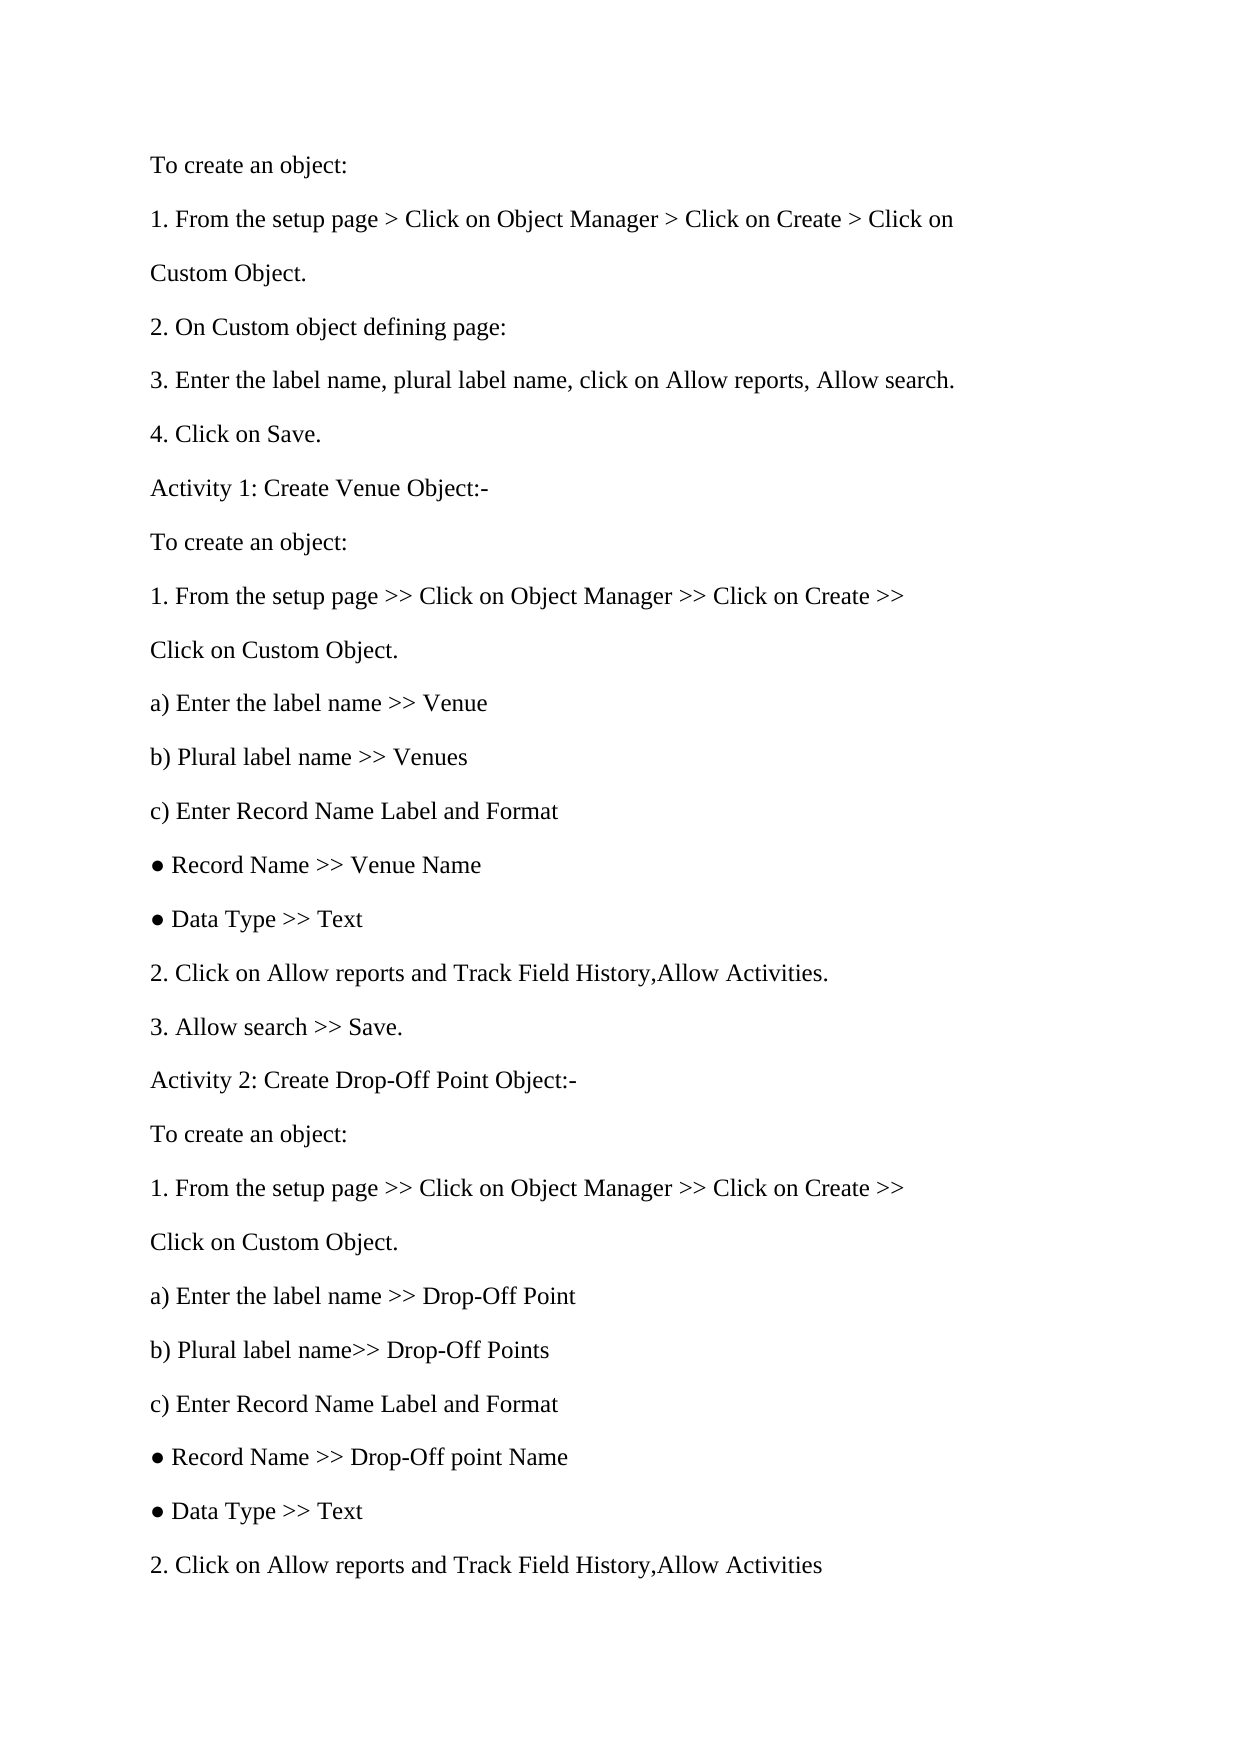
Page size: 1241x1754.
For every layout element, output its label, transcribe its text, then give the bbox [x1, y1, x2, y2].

text a) Enter the label name >> Venue [150, 688, 1090, 717]
text 1. From the setup page >> Click on Object Manager >> Click on Create >> [150, 581, 1090, 609]
text Custom Object. [150, 258, 1090, 286]
text a) Enter the label name >> Drop-Off Point [150, 1281, 1090, 1310]
text 3. Enter the label name, plural label name, click on Allow reports, Allow search. [150, 365, 1090, 394]
text To create an object: [150, 1119, 1090, 1148]
text ● Data Type >> Text [150, 904, 1090, 933]
text ● Record Name >> Drop-Off point Name [150, 1442, 1090, 1471]
text ● Data Type >> Text [150, 1496, 1090, 1525]
text Click on Custom Object. [150, 1227, 1090, 1256]
text 2. On Custom object defining page: [150, 312, 1090, 340]
text b) Plural label name>> Drop-Off Points [150, 1335, 1090, 1363]
text 4. Click on Save. [150, 419, 1090, 448]
text 2. Click on Allow reports and Track Field History,Allow Activities. [150, 958, 1090, 987]
text To create an object: [150, 527, 1090, 556]
text b) Plural label name >> Venues [150, 742, 1090, 771]
text c) Enter Record Name Label and Format [150, 1389, 1090, 1417]
text Activity 2: Create Drop-Off Point Object:- [150, 1066, 1090, 1094]
text To create an object: [150, 150, 1090, 179]
text ● Record Name >> Venue Name [150, 850, 1090, 879]
text 1. From the setup page > Click on Object Manager > Click on Create > Click on [150, 204, 1090, 233]
text Activity 1: Create Venue Object:- [150, 473, 1090, 502]
text c) Enter Record Name Label and Format [150, 796, 1090, 825]
text Click on Custom Object. [150, 635, 1090, 663]
text 3. Allow search >> Save. [150, 1012, 1090, 1040]
text 1. From the setup page >> Click on Object Manager >> Click on Create >> [150, 1173, 1090, 1202]
text 2. Click on Allow reports and Track Field History,Allow Activities [150, 1550, 1090, 1579]
